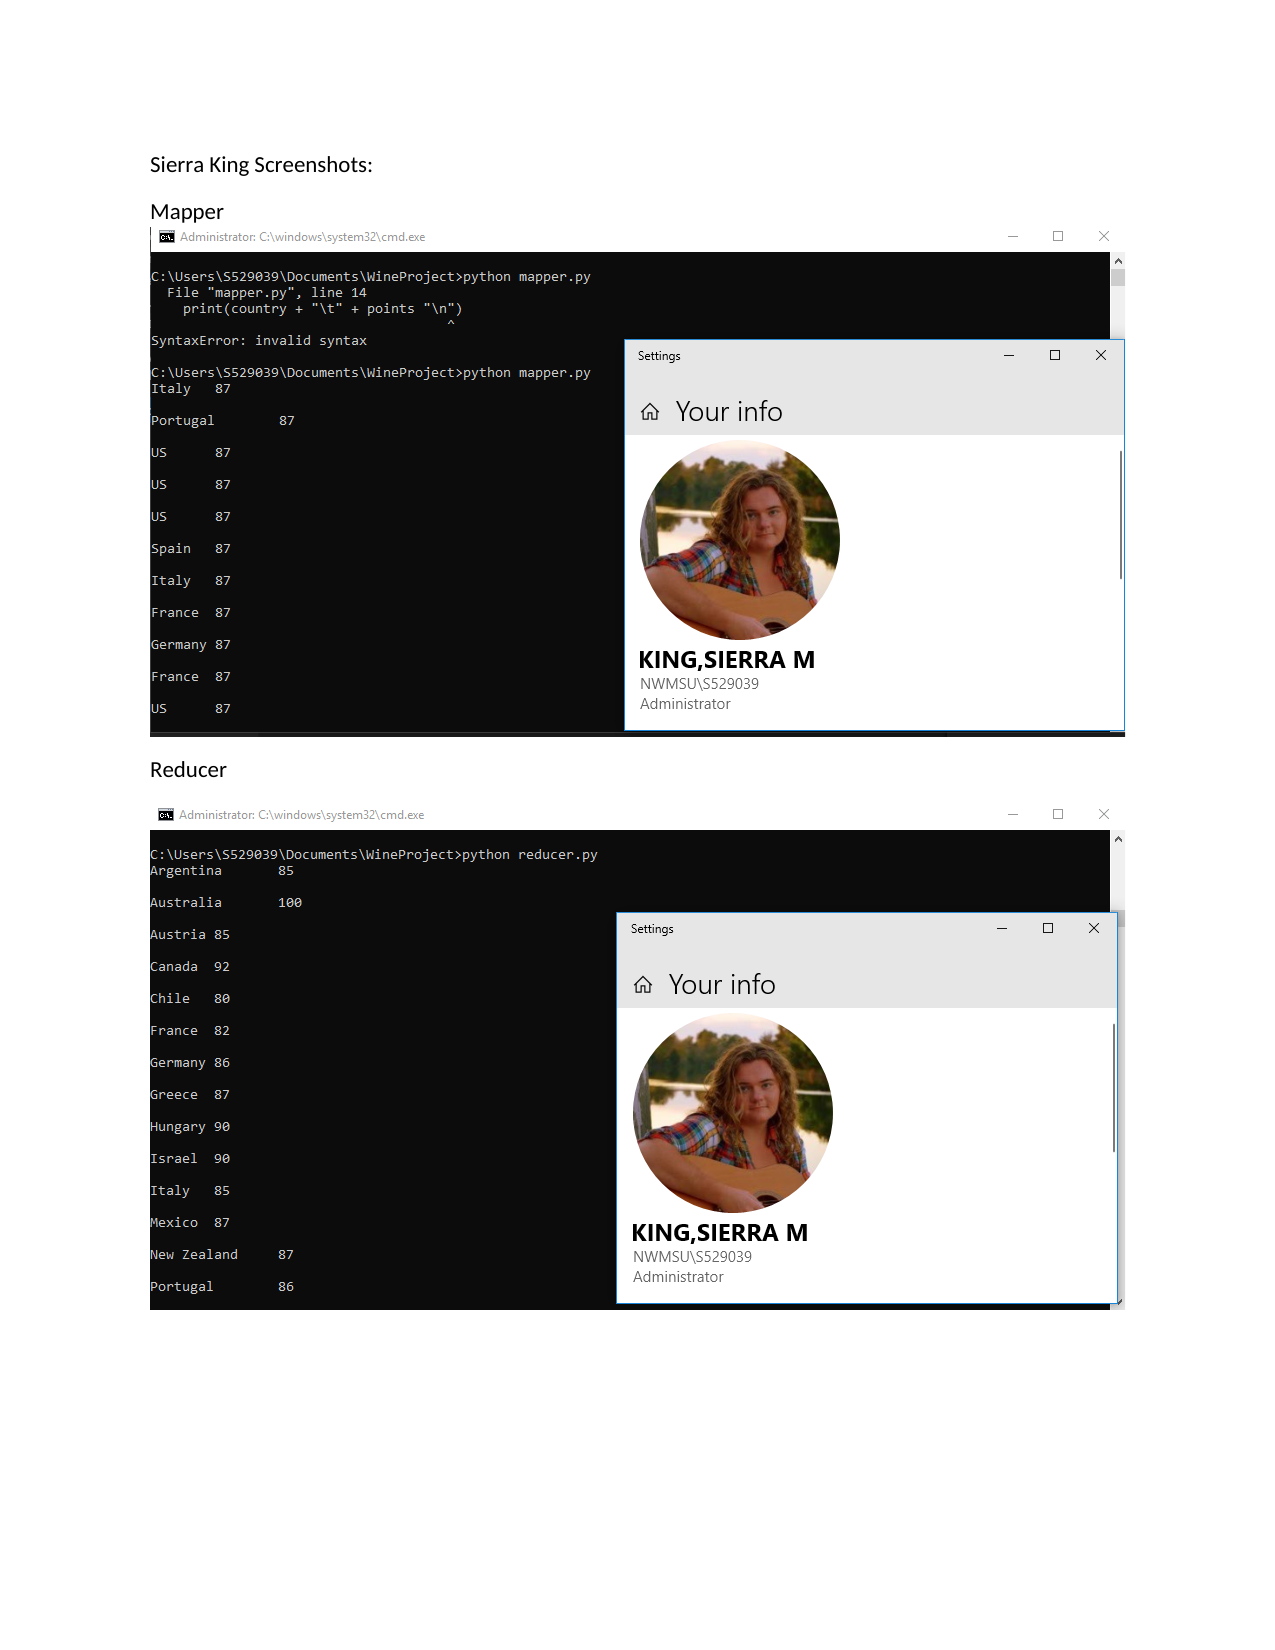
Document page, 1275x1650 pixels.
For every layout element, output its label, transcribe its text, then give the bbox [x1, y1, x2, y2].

text Sierra King Screenshots: [150, 150, 1125, 178]
picture [150, 802, 1125, 1310]
text Mapper [150, 197, 1125, 227]
picture [150, 227, 1125, 737]
text Reducer [150, 755, 1125, 783]
